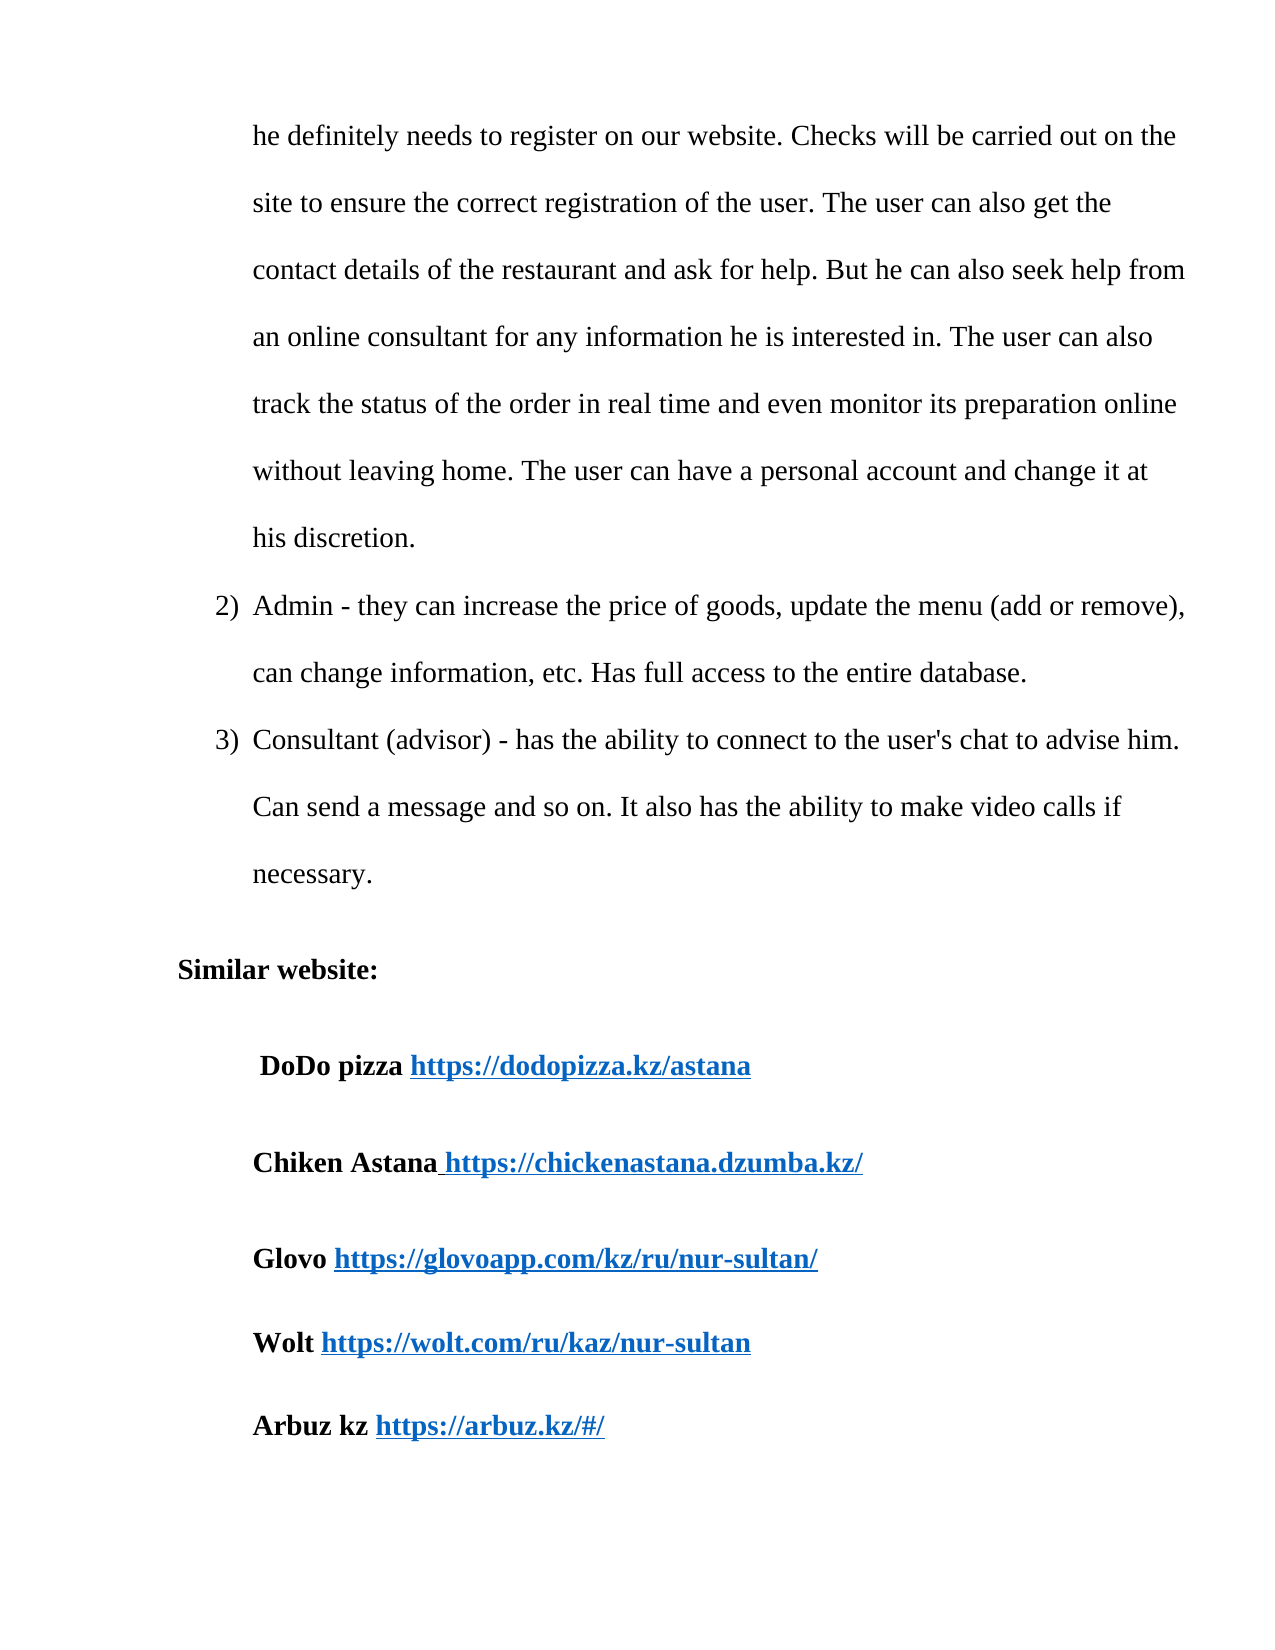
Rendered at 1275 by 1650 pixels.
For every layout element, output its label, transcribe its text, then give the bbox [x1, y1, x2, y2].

text Wolt https://wolt.com/ru/kaz/nur-sultan [252, 1325, 1186, 1358]
list Admin - they can increase the price of goods, update the menu (add or remove), can change information, etc. Has full access to the entire database. [215, 588, 1186, 688]
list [215, 118, 1186, 554]
text Arbuz kz https://arbuz.kz/#/ [252, 1408, 1186, 1442]
subtitle Similar website: [177, 952, 1186, 986]
list Consultant (advisor) - has the ability to connect to the user's chat to advise him. Can send a message and so on. It also has the ability to make video calls if necessary. [215, 722, 1186, 889]
subtitle DoDo pizza https://dodopizza.kz/astana [252, 1048, 1186, 1082]
text Glovo https://glovoapp.com/kz/ru/nur-sultan/ [252, 1241, 1186, 1274]
subtitle Chiken Astana https://chickenastana.dzumba.kz/ [252, 1145, 1186, 1178]
